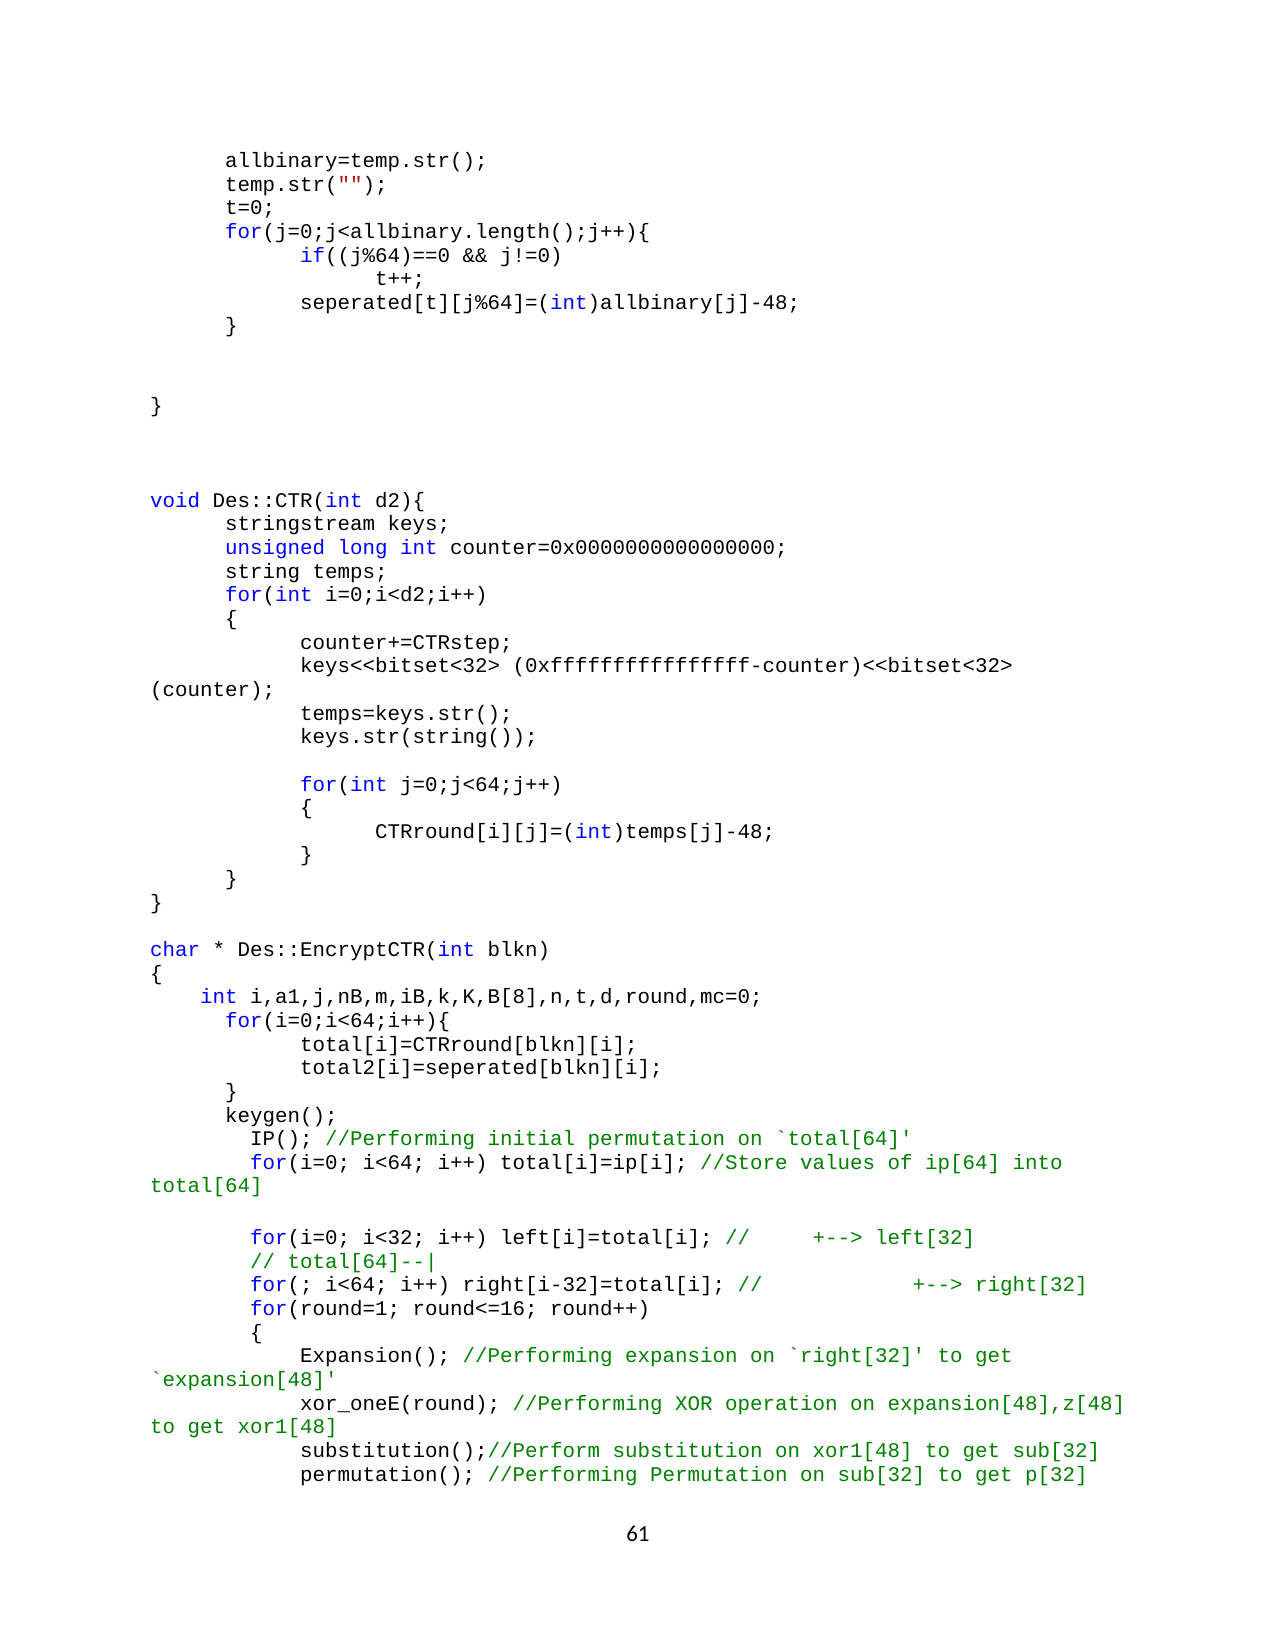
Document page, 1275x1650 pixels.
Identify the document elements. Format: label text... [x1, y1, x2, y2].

text allbinary=temp.str(); [150, 150, 1125, 174]
text for(int i=0;i<d2;i++) [150, 584, 1125, 608]
text permutation(); //Performing Permutation on sub[32] to get p[32] [150, 1464, 1125, 1487]
text CTRround[i][j]=(int)temps[j]-48; [150, 821, 1125, 844]
text IP(); //Performing initial permutation on `total[64]' [150, 1128, 1125, 1152]
text seperated[t][j%64]=(int)allbinary[j]-48; [150, 292, 1125, 316]
text for(int j=0;j<64;j++) [150, 773, 1125, 797]
text { [150, 797, 1125, 821]
text void Des::CTR(int d2){ [150, 490, 1125, 513]
text temps=keys.str(); [150, 703, 1125, 726]
text int i,a1,j,nB,m,iB,k,K,B[8],n,t,d,round,mc=0; [150, 986, 1125, 1010]
text Expansion(); //Performing expansion on `right[32]' to get `expansion[48]' [150, 1345, 1125, 1393]
text keys.str(string()); [150, 726, 1125, 750]
text counter+=CTRstep; [150, 632, 1125, 655]
text for(; i<64; i++) right[i-32]=total[i]; // +--> right[32] [150, 1274, 1125, 1298]
text string temps; [150, 561, 1125, 584]
text char * Des::EncryptCTR(int blkn) [150, 939, 1125, 963]
text // total[64]--| [150, 1251, 1125, 1274]
text keys<<bitset<32> (0xffffffffffffffff-counter)<<bitset<32> (counter); [150, 655, 1125, 703]
text total2[i]=seperated[blkn][i]; [150, 1057, 1125, 1081]
text { [150, 608, 1125, 632]
text } [150, 395, 1125, 419]
text for(i=0; i<32; i++) left[i]=total[i]; // +--> left[32] [150, 1227, 1125, 1251]
text for(i=0; i<64; i++) total[i]=ip[i]; //Store values of ip[64] into total[64] [150, 1152, 1125, 1199]
text } [150, 892, 1125, 915]
text { [150, 963, 1125, 986]
text for(j=0;j<allbinary.length();j++){ [150, 221, 1125, 244]
text temp.str(""); [150, 174, 1125, 197]
text } [150, 844, 1125, 868]
text stringstream keys; [150, 513, 1125, 537]
text if((j%64)==0 && j!=0) [150, 244, 1125, 268]
text t++; [150, 268, 1125, 292]
text { [150, 1322, 1125, 1345]
text total[i]=CTRround[blkn][i]; [150, 1034, 1125, 1057]
text for(i=0;i<64;i++){ [150, 1010, 1125, 1034]
text t=0; [150, 197, 1125, 221]
text unsigned long int counter=0x0000000000000000; [150, 537, 1125, 561]
text } [150, 316, 1125, 339]
text } [150, 1081, 1125, 1104]
text xor_oneE(round); //Performing XOR operation on expansion[48],z[48] to get xor1[48] [150, 1393, 1125, 1440]
text } [150, 868, 1125, 892]
text keygen(); [150, 1104, 1125, 1128]
text for(round=1; round<=16; round++) [150, 1298, 1125, 1322]
text substitution();//Perform substitution on xor1[48] to get sub[32] [150, 1440, 1125, 1464]
